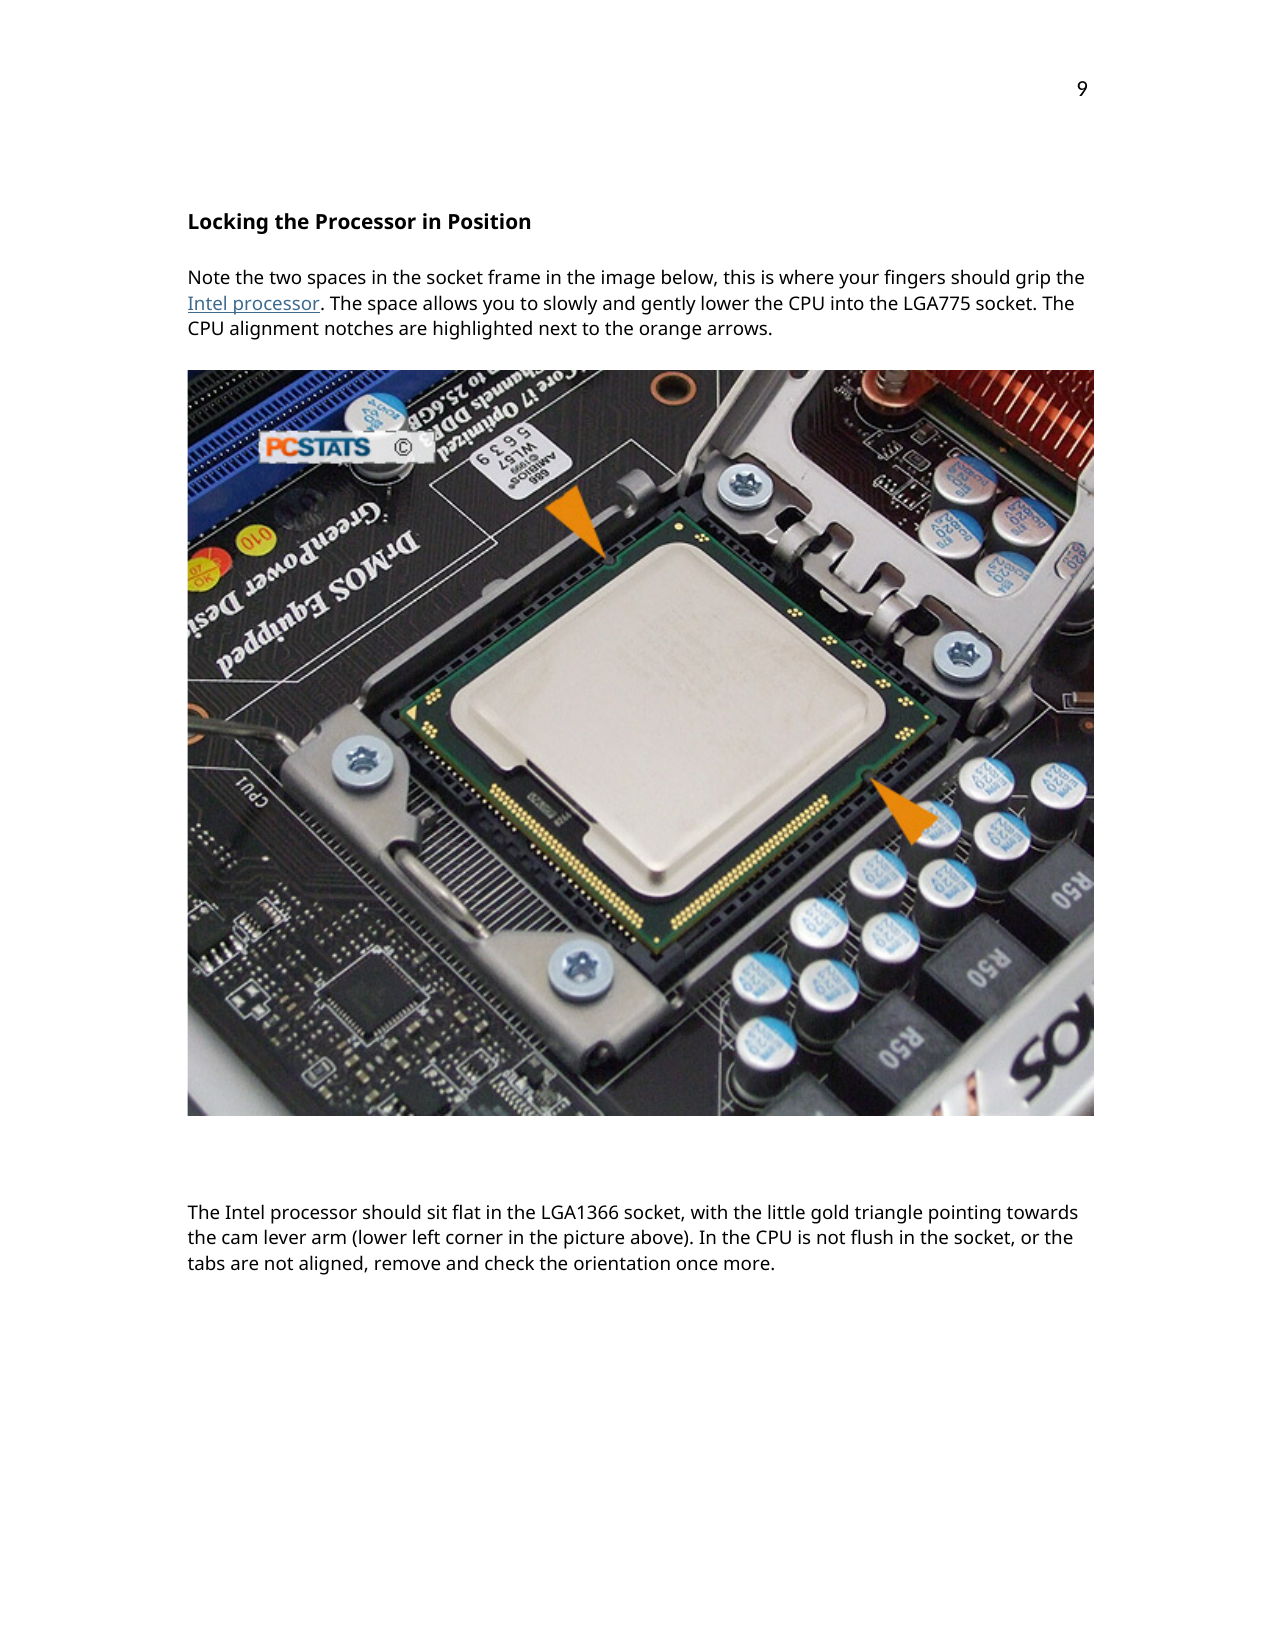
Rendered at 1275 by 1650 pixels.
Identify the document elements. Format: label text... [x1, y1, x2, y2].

text Locking the Processor in Position [187, 207, 1087, 235]
text The Intel processor should sit flat in the LGA1366 socket, with the little gold triangle pointing towards the cam lever arm (lower left corner in the picture above). In the CPU is not flush in the socket, or the tabs are not aligned, remove and check the orientation once more. [187, 1199, 1087, 1276]
picture [187, 370, 1094, 1116]
text Note the two spaces in the socket frame in the image below, this is where your fingers should grip the Intel processor. The space allows you to slowly and gently lower the CPU into the LGA775 socket. The CPU alignment notches are highlighted next to the orange arrows. [187, 264, 1087, 341]
